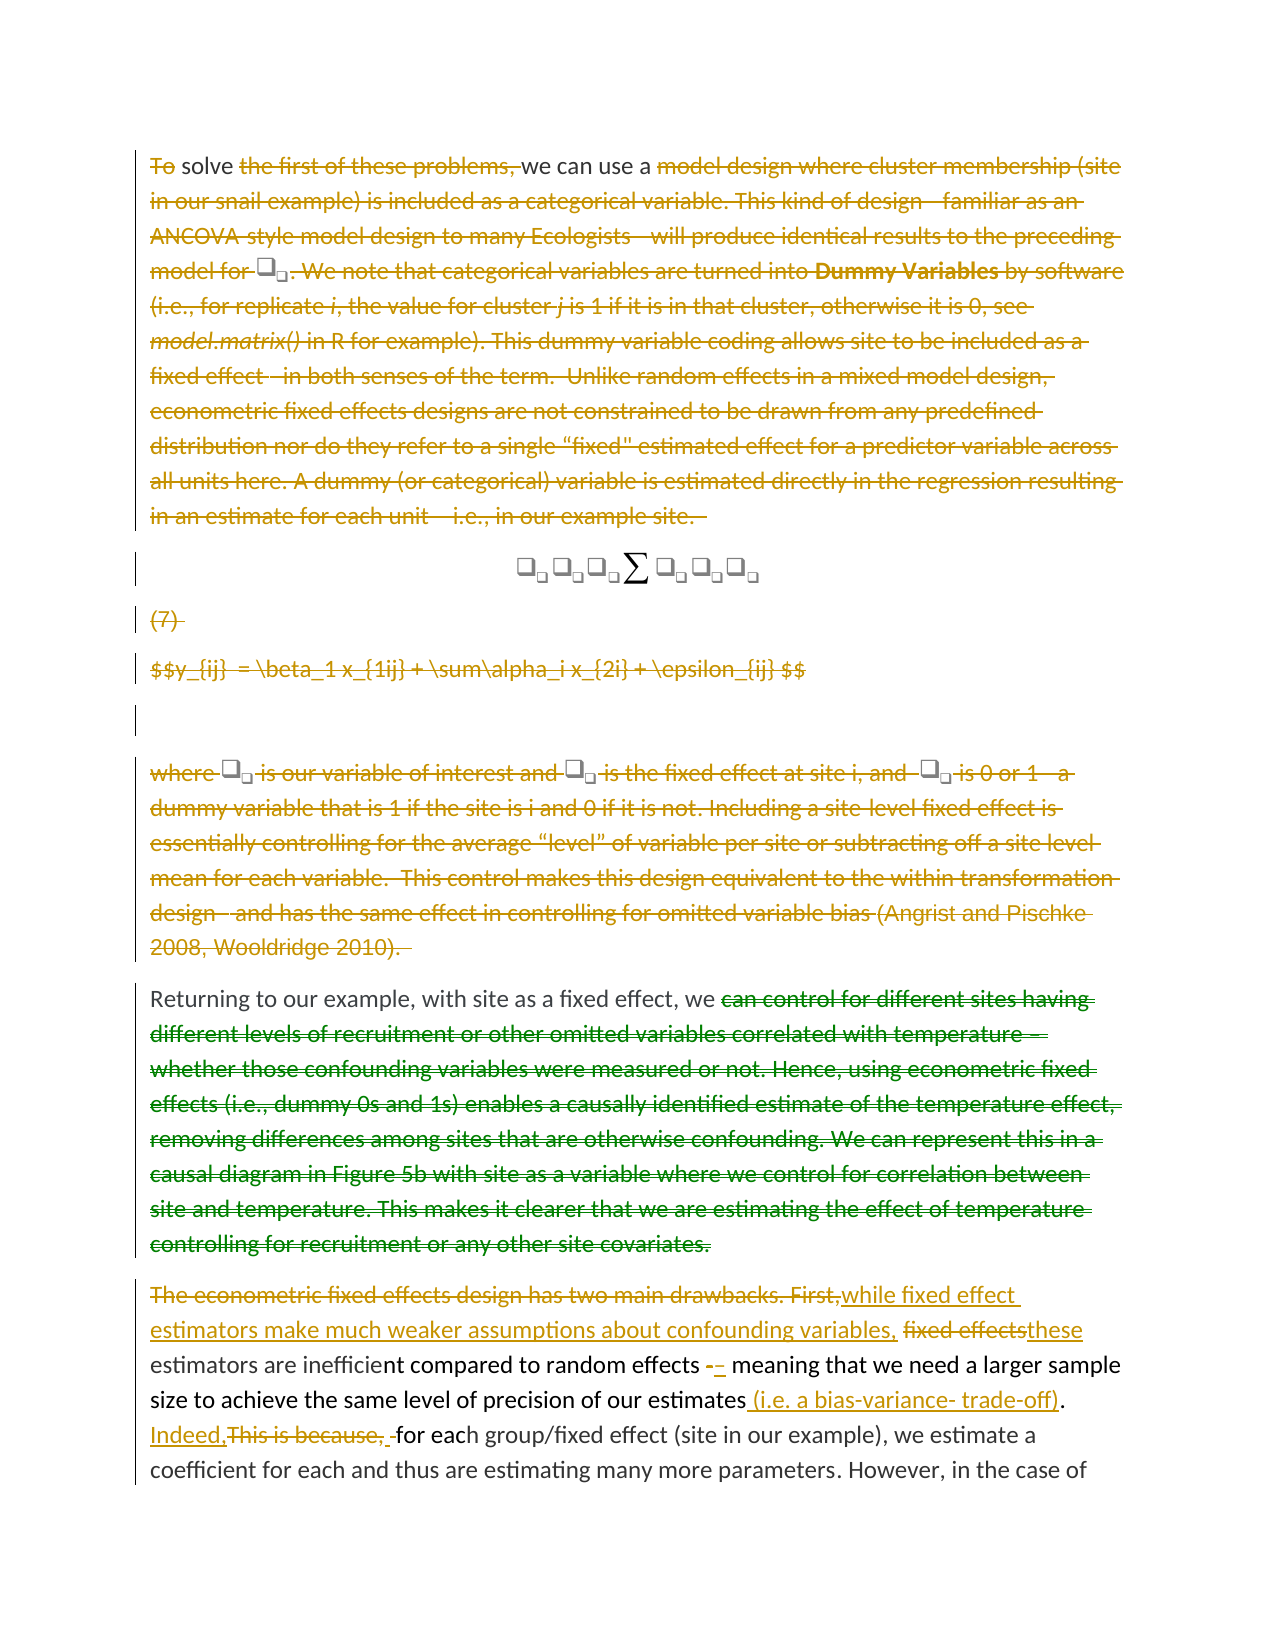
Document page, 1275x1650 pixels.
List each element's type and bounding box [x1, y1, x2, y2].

text [150, 1279, 1125, 1485]
